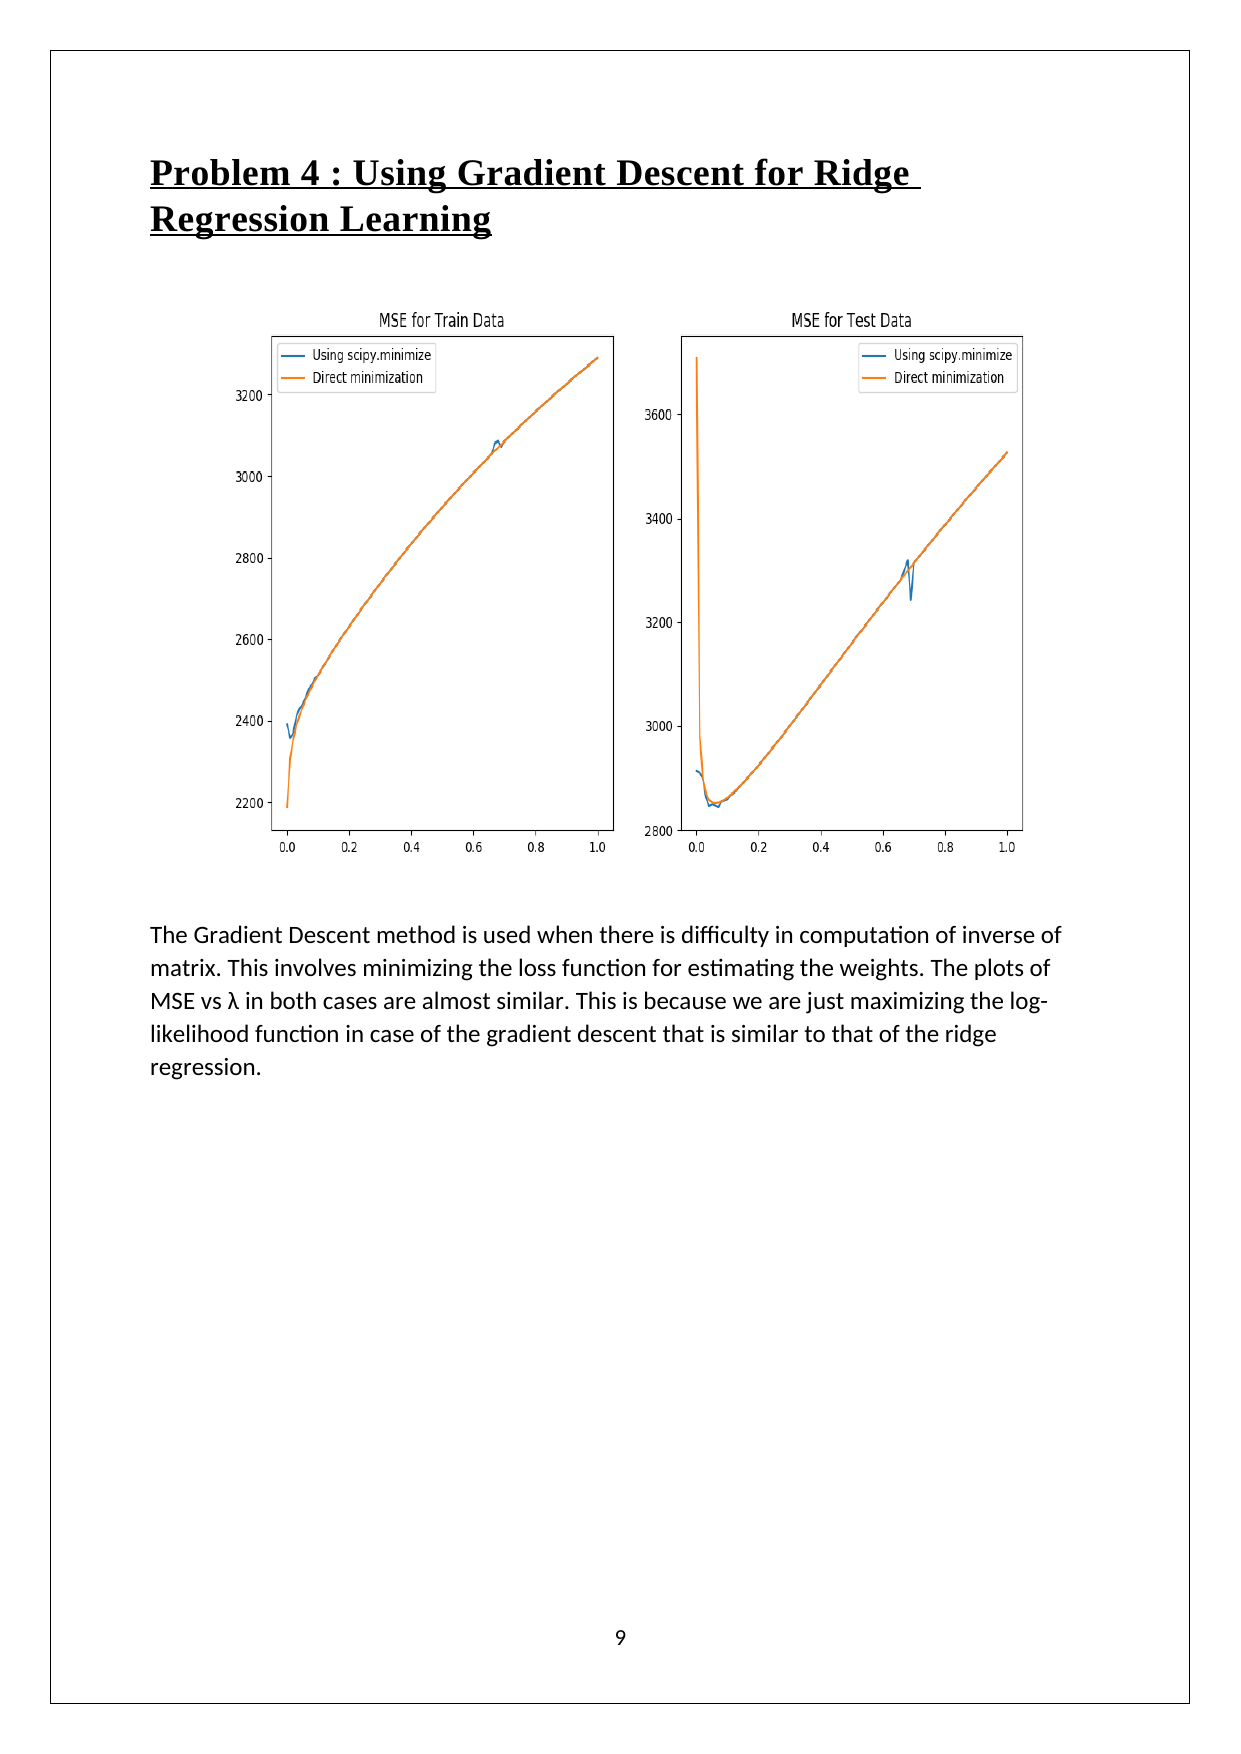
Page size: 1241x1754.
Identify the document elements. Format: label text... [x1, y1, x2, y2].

text The Gradient Descent method is used when there is difficulty in computation of inverse of matrix. This involves minimizing the loss function for estimating the weights. The plots of MSE vs λ in both cases are almost similar. This is because we are just maximizing the log-likelihood function in case of the gradient descent that is similar to that of the ridge regression. [150, 919, 1090, 1081]
text Problem 4 : Using Gradient Descent for Ridge Regression Learning [150, 150, 1090, 240]
picture [150, 259, 1119, 901]
